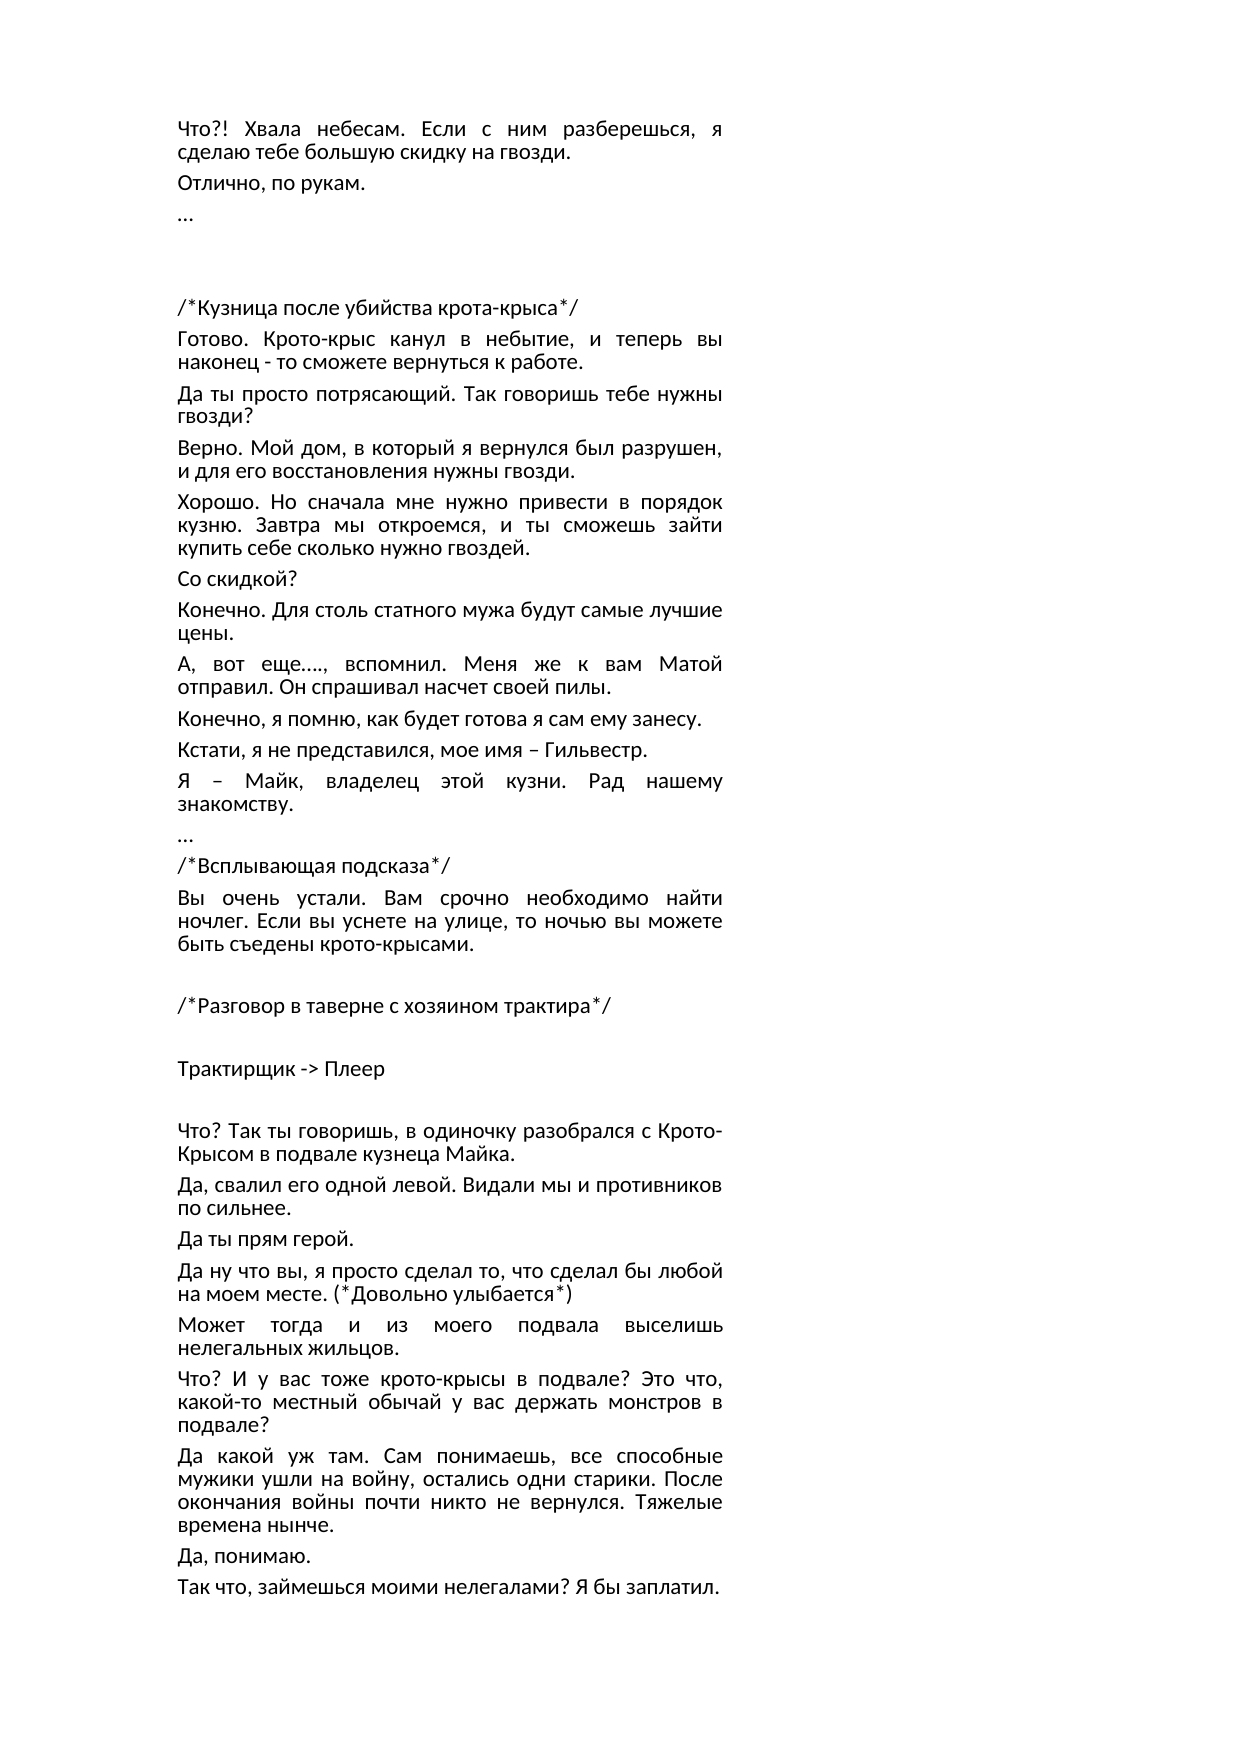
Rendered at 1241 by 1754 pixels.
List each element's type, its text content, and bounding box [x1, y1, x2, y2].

text Может тогда и из моего подвала выселишь нелегальных жильцов. [177, 1314, 723, 1360]
text Да ты просто потрясающий. Так говоришь тебе нужны гвозди? [177, 383, 723, 428]
text Да, понимаю. [177, 1545, 723, 1568]
text Конечно, я помню, как будет готова я сам ему занесу. [177, 708, 723, 731]
text Я – Майк, владелец этой кузни. Рад нашему знакомству. [177, 770, 723, 816]
text /*Всплывающая подсказа*/ [177, 856, 723, 878]
text Вы очень устали. Вам срочно необходимо найти ночлег. Если вы уснете на улице, то ночью вы можете быть съедены крото-крысами. [177, 887, 723, 956]
text … [177, 824, 723, 847]
text Со скидкой? [177, 568, 723, 591]
text Кстати, я не представился, мое имя – Гильвестр. [177, 739, 723, 762]
text Готово. Крото-крыс канул в небытие, и теперь вы наконец - то сможете вернуться к работе. [177, 328, 723, 374]
text Да, свалил его одной левой. Видали мы и противников по сильнее. [177, 1174, 723, 1220]
text Отлично, по рукам. [177, 172, 723, 195]
text Хорошо. Но сначала мне нужно привести в порядок кузню. Завтра мы откроемся, и ты сможешь зайти купить себе сколько нужно гвоздей. [177, 491, 723, 560]
text Так что, займешься моими нелегалами? Я бы заплатил. [177, 1576, 723, 1599]
text Верно. Мой дом, в который я вернулся был разрушен, и для его восстановления нужны гвозди. [177, 437, 723, 483]
text Что?! Хвала небесам. Если с ним разберешься, я сделаю тебе большую скидку на гвозди. [177, 118, 723, 164]
text А, вот еще…., вспомнил. Меня же к вам Матой отправил. Он спрашивал насчет своей пилы. [177, 653, 723, 699]
text … [177, 203, 723, 226]
text Да какой уж там. Сам понимаешь, все способные мужики ушли на войну, остались одни старики. После окончания войны почти никто не вернулся. Тяжелые времена нынче. [177, 1445, 723, 1537]
text Что? И у вас тоже крото-крысы в подвале? Это что, какой-то местный обычай у вас держать монстров в подвале? [177, 1368, 723, 1437]
text /*Разговор в таверне с хозяином трактира*/ [177, 995, 723, 1018]
text Да ну что вы, я просто сделал то, что сделал бы любой на моем месте. (*Довольно улыбается*) [177, 1260, 723, 1306]
text Да ты прям герой. [177, 1228, 723, 1251]
text /*Кузница после убийства крота-крыса*/ [177, 297, 723, 320]
text Что? Так ты говоришь, в одиночку разобрался с Крото-Крысом в подвале кузнеца Майка. [177, 1120, 723, 1166]
text Конечно. Для столь статного мужа будут самые лучшие цены. [177, 599, 723, 645]
text Трактирщик -> Плеер [177, 1058, 723, 1081]
